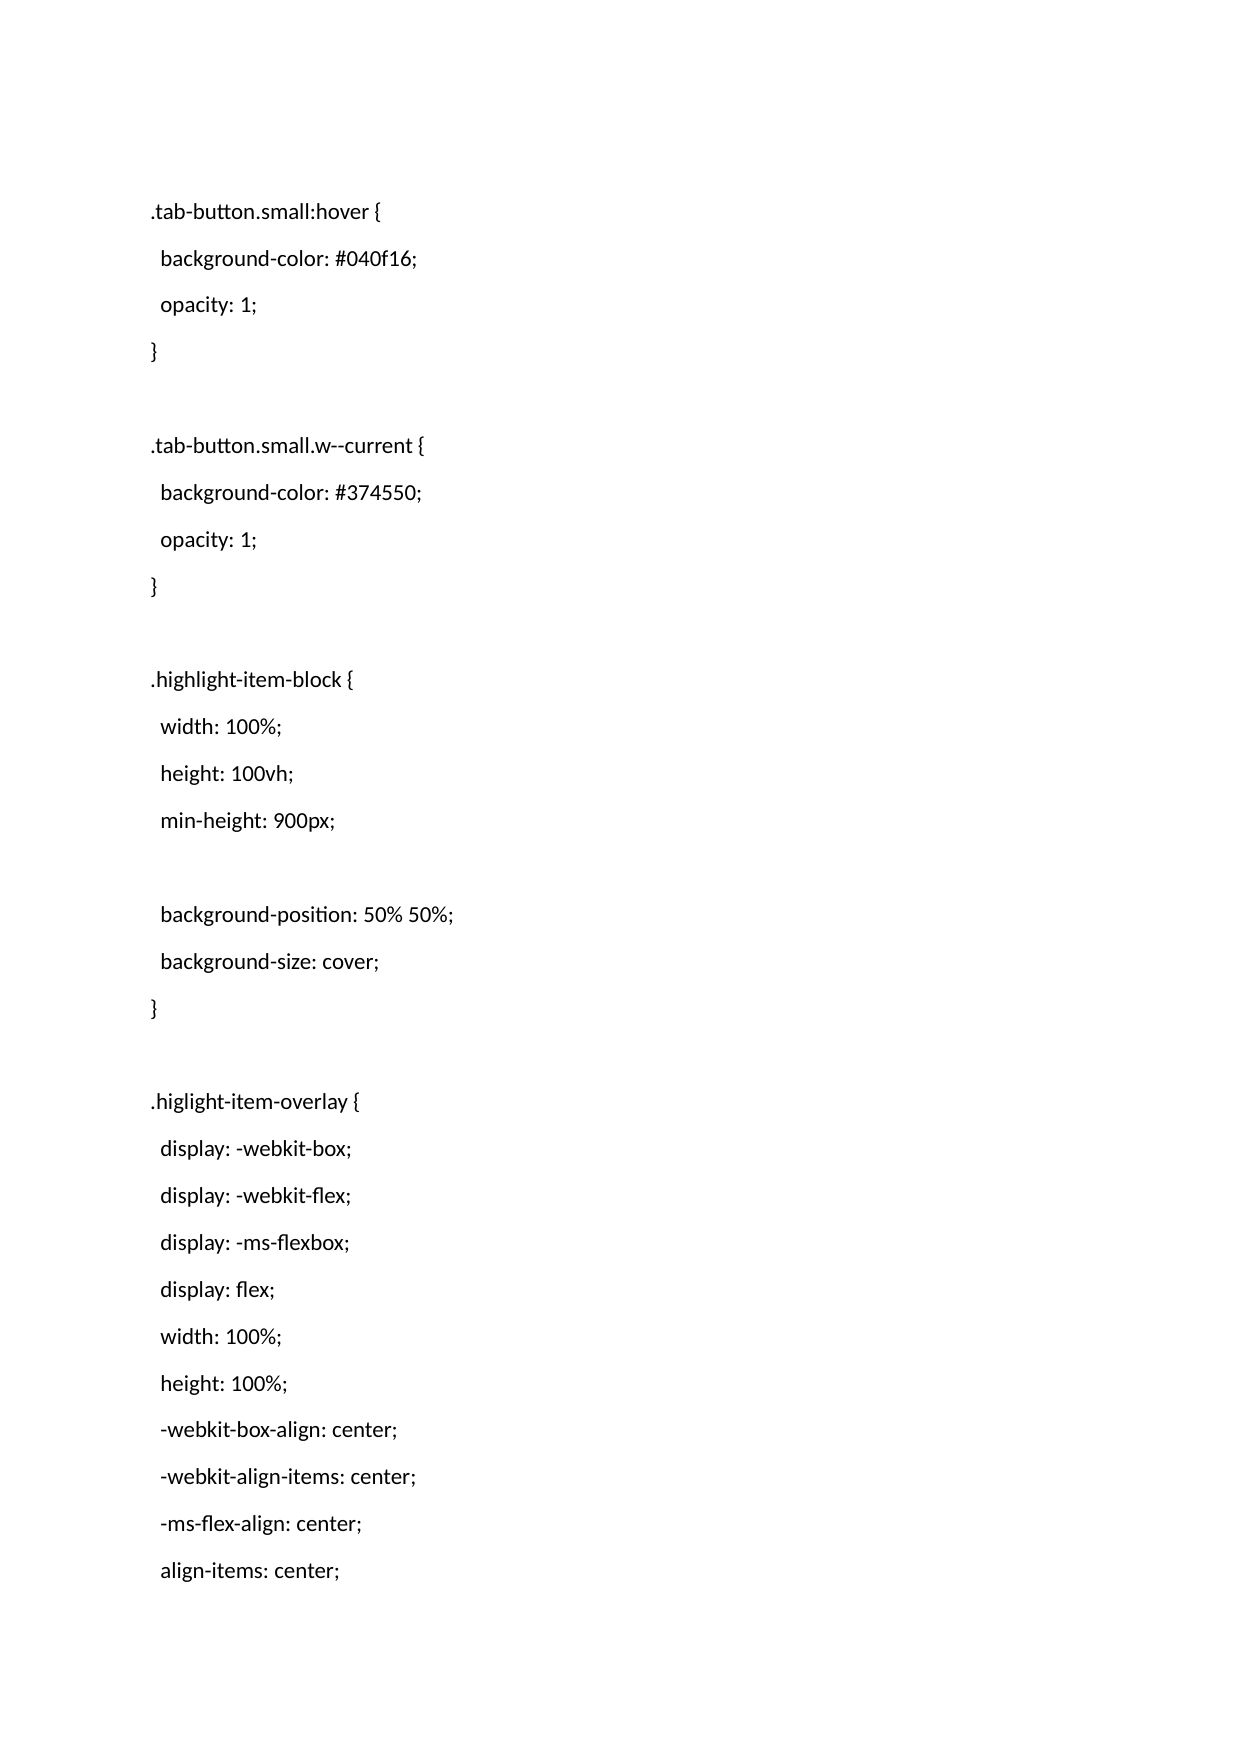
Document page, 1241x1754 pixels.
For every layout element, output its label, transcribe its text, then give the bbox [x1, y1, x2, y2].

text display: -ms-flexbox; [150, 1228, 1090, 1256]
text background-color: #374550; [150, 478, 1090, 506]
text } [150, 994, 1090, 1022]
text align-items: center; [150, 1556, 1090, 1584]
text } [150, 337, 1090, 366]
text } [150, 572, 1090, 600]
text background-position: 50% 50%; [150, 900, 1090, 928]
text opacity: 1; [150, 291, 1090, 319]
text .tab-button.small:hover { [150, 197, 1090, 225]
text opacity: 1; [150, 525, 1090, 553]
text display: -webkit-box; [150, 1134, 1090, 1162]
text height: 100vh; [150, 759, 1090, 787]
text background-color: #040f16; [150, 244, 1090, 272]
text .higlight-item-overlay { [150, 1087, 1090, 1116]
text -webkit-box-align: center; [150, 1416, 1090, 1444]
text display: flex; [150, 1275, 1090, 1303]
text .highlight-item-block { [150, 666, 1090, 694]
text min-height: 900px; [150, 806, 1090, 834]
text width: 100%; [150, 712, 1090, 741]
text -ms-flex-align: center; [150, 1509, 1090, 1537]
text -webkit-align-items: center; [150, 1462, 1090, 1491]
text display: -webkit-flex; [150, 1181, 1090, 1209]
text width: 100%; [150, 1322, 1090, 1350]
text background-size: cover; [150, 947, 1090, 975]
text height: 100%; [150, 1369, 1090, 1397]
text .tab-button.small.w--current { [150, 431, 1090, 459]
